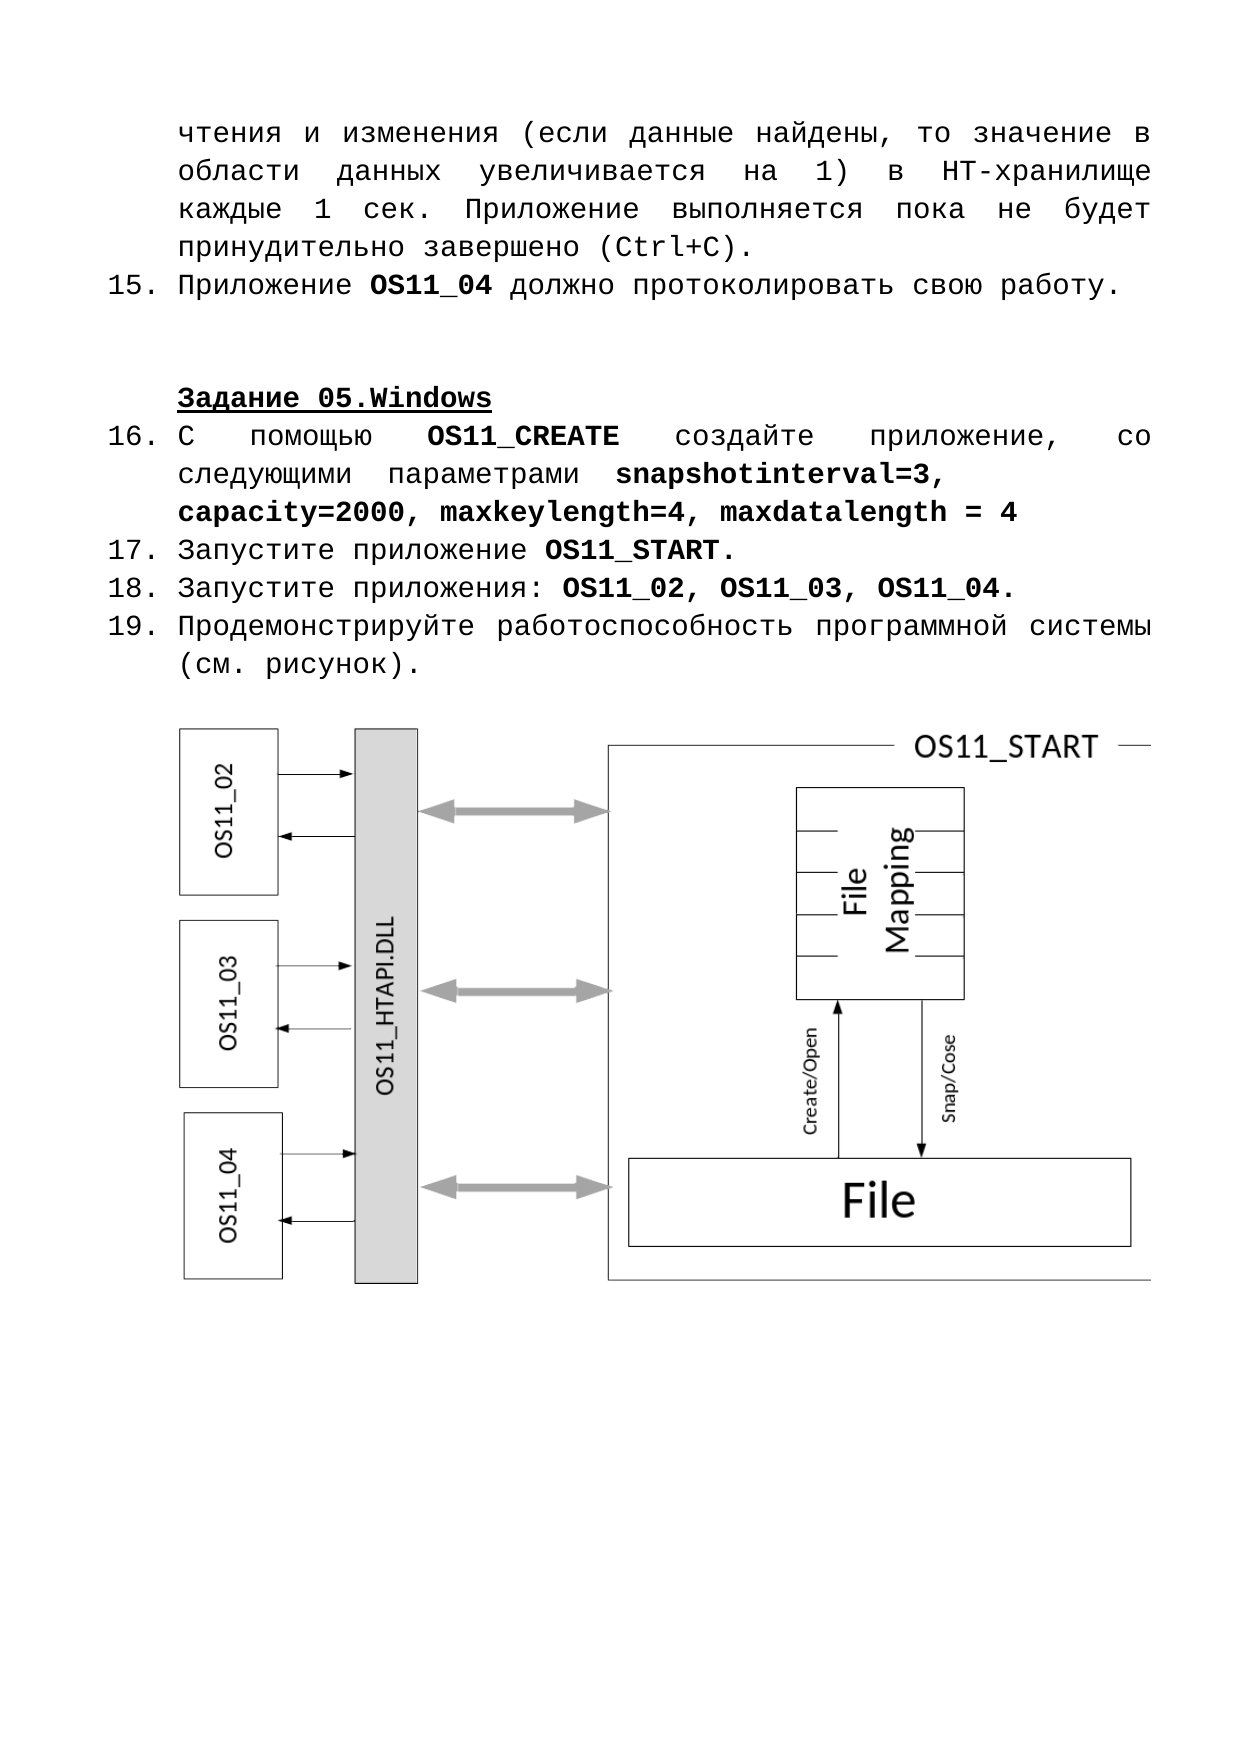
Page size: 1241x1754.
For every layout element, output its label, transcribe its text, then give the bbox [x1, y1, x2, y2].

list Запустите приложения: OS11_02, OS11_03, OS11_04. [177, 573, 1152, 606]
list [177, 118, 1152, 265]
list Приложение OS11_04 должно протоколировать свою работу. [177, 270, 1152, 303]
list С помощью OS11_CREATE создайте приложение, со следующими параметрами snapshotinterval=3, [177, 421, 1152, 492]
list Задание 05.Windows [177, 383, 1152, 417]
list Запустите приложение OS11_START. [177, 535, 1152, 568]
list Продемонстрируйте работоспособность программной системы (см. рисунок). [177, 611, 1152, 682]
text capacity=2000, maxkeylength=4, maxdatalength = 4 [177, 497, 1152, 530]
